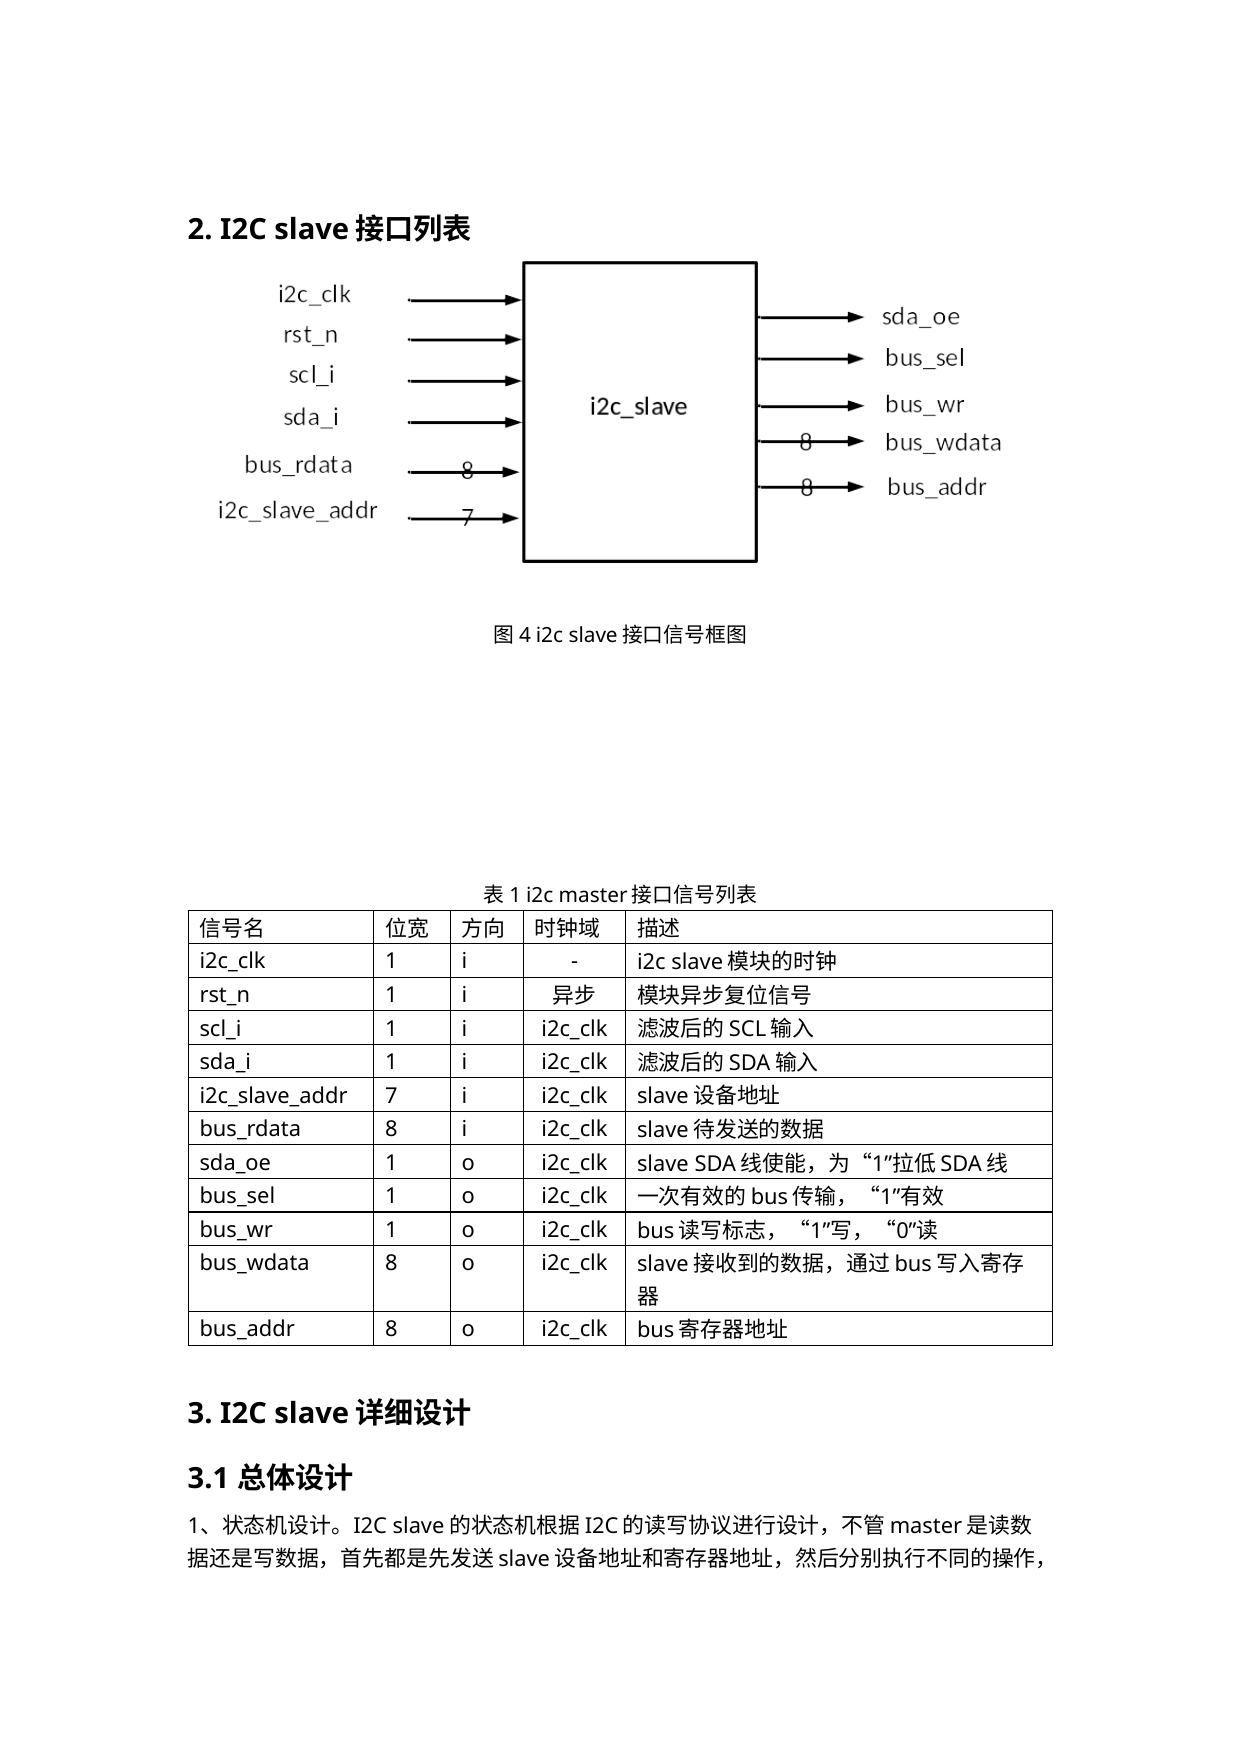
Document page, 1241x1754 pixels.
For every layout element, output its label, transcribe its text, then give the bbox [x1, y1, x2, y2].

text 图 4 i2c slave接口信号框图 [187, 617, 1053, 649]
table_header 描述 [626, 911, 1052, 943]
text 3. I2C slave详细设计 [187, 1378, 1053, 1443]
table_cell slave接收到的数据，通过bus写入寄存器 [626, 1246, 1052, 1311]
table_header 信号名 [189, 911, 373, 943]
table_cell 8 [374, 1312, 450, 1344]
table_cell bus_wr [189, 1213, 373, 1245]
table_cell bus_addr [189, 1312, 373, 1344]
table_cell 1 [374, 944, 450, 977]
table_cell slave待发送的数据 [626, 1112, 1052, 1144]
table_cell i2c_clk [524, 1179, 625, 1211]
table_cell i [451, 1112, 523, 1144]
table_cell 1 [374, 1045, 450, 1077]
table_cell i [451, 978, 523, 1010]
text 表 1 i2c master接口信号列表 [187, 877, 1053, 909]
text 2. I2C slave接口列表 [187, 194, 1053, 259]
table_cell 1 [374, 1145, 450, 1178]
table_cell o [451, 1246, 523, 1311]
table_cell i2c_clk [524, 1246, 625, 1311]
table_cell 1 [374, 1213, 450, 1245]
table_cell i2c_clk [524, 1011, 625, 1044]
table_cell bus_rdata [189, 1112, 373, 1144]
table_cell bus读写标志，“1”写，“0”读 [626, 1213, 1052, 1245]
text 3.1 总体设计 [187, 1443, 1053, 1508]
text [187, 1508, 1053, 1573]
table_cell bus_sel [189, 1179, 373, 1211]
table_cell scl_i [189, 1011, 373, 1044]
table_cell i2c_clk [524, 1213, 625, 1245]
table_cell i [451, 944, 523, 977]
table_cell sda_i [189, 1045, 373, 1077]
table_cell 异步 [524, 978, 625, 1010]
table_cell i2c slave模块的时钟 [626, 944, 1052, 977]
table_cell i [451, 1045, 523, 1077]
table_cell 7 [374, 1078, 450, 1111]
table_cell bus_wdata [189, 1246, 373, 1311]
table_cell i2c_clk [524, 1312, 625, 1344]
table_cell sda_oe [189, 1145, 373, 1178]
table_cell slave设备地址 [626, 1078, 1052, 1111]
table_cell i2c_clk [524, 1045, 625, 1077]
table_cell o [451, 1145, 523, 1178]
table_cell o [451, 1213, 523, 1245]
table_cell i2c_clk [524, 1112, 625, 1144]
table_cell i2c_slave_addr [189, 1078, 373, 1111]
table_cell slave SDA线使能，为“1”拉低SDA线 [626, 1145, 1052, 1178]
table_cell 1 [374, 1179, 450, 1211]
table_cell i2c_clk [524, 1145, 625, 1178]
table_cell bus寄存器地址 [626, 1312, 1052, 1344]
table_cell - [524, 944, 625, 977]
table_cell 8 [374, 1112, 450, 1144]
table_cell 滤波后的SDA输入 [626, 1045, 1052, 1077]
table_cell i2c_clk [524, 1078, 625, 1111]
table_cell 1 [374, 1011, 450, 1044]
table_cell o [451, 1179, 523, 1211]
table_cell rst_n [189, 978, 373, 1010]
table_cell 8 [374, 1246, 450, 1311]
table_header 方向 [451, 911, 523, 943]
table_cell 一次有效的bus传输，“1”有效 [626, 1179, 1052, 1211]
table_cell 1 [374, 978, 450, 1010]
table_cell 滤波后的SCL输入 [626, 1011, 1052, 1044]
table_header 位宽 [374, 911, 450, 943]
table_header 时钟域 [524, 911, 625, 943]
table_cell 模块异步复位信号 [626, 978, 1052, 1010]
table_cell i [451, 1078, 523, 1111]
table_cell o [451, 1312, 523, 1344]
table_cell i2c_clk [189, 944, 373, 977]
table_cell i [451, 1011, 523, 1044]
